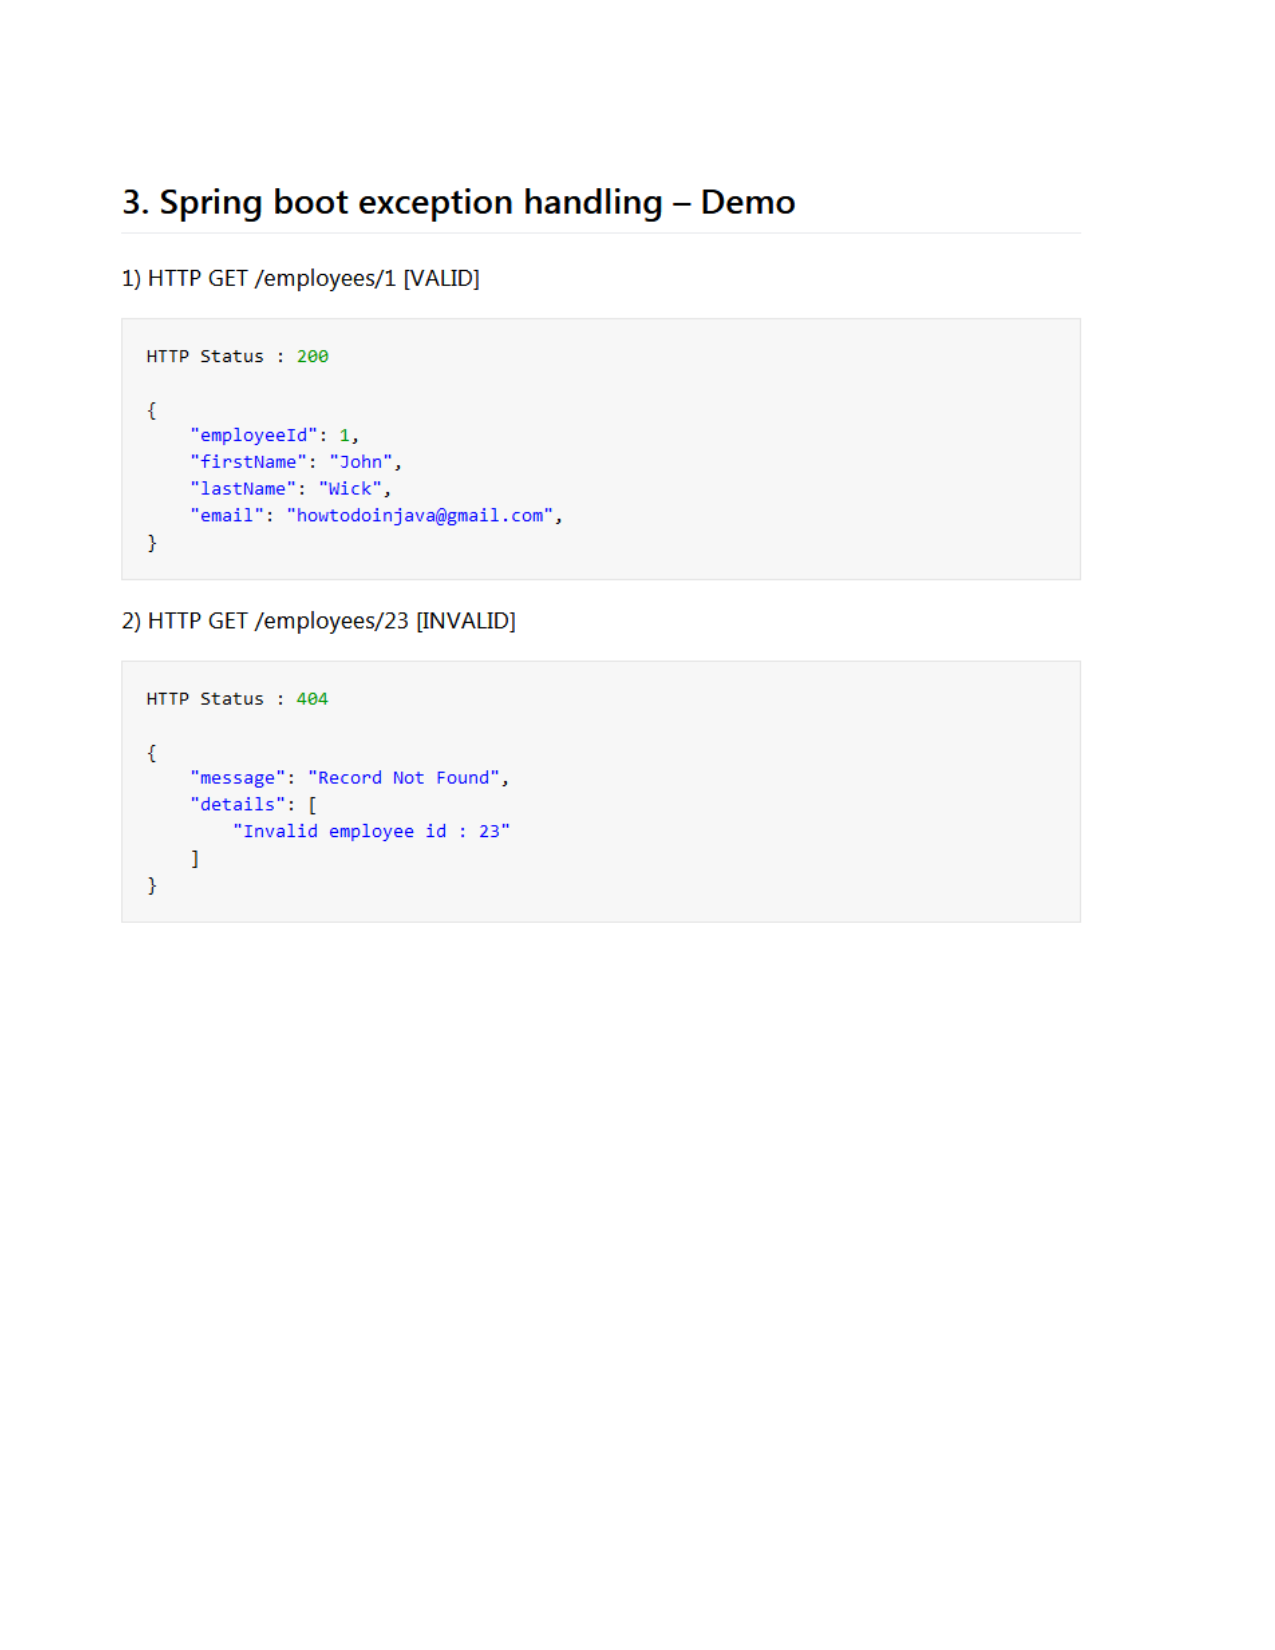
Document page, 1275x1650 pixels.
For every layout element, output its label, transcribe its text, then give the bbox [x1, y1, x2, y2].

picture [112, 179, 1088, 927]
